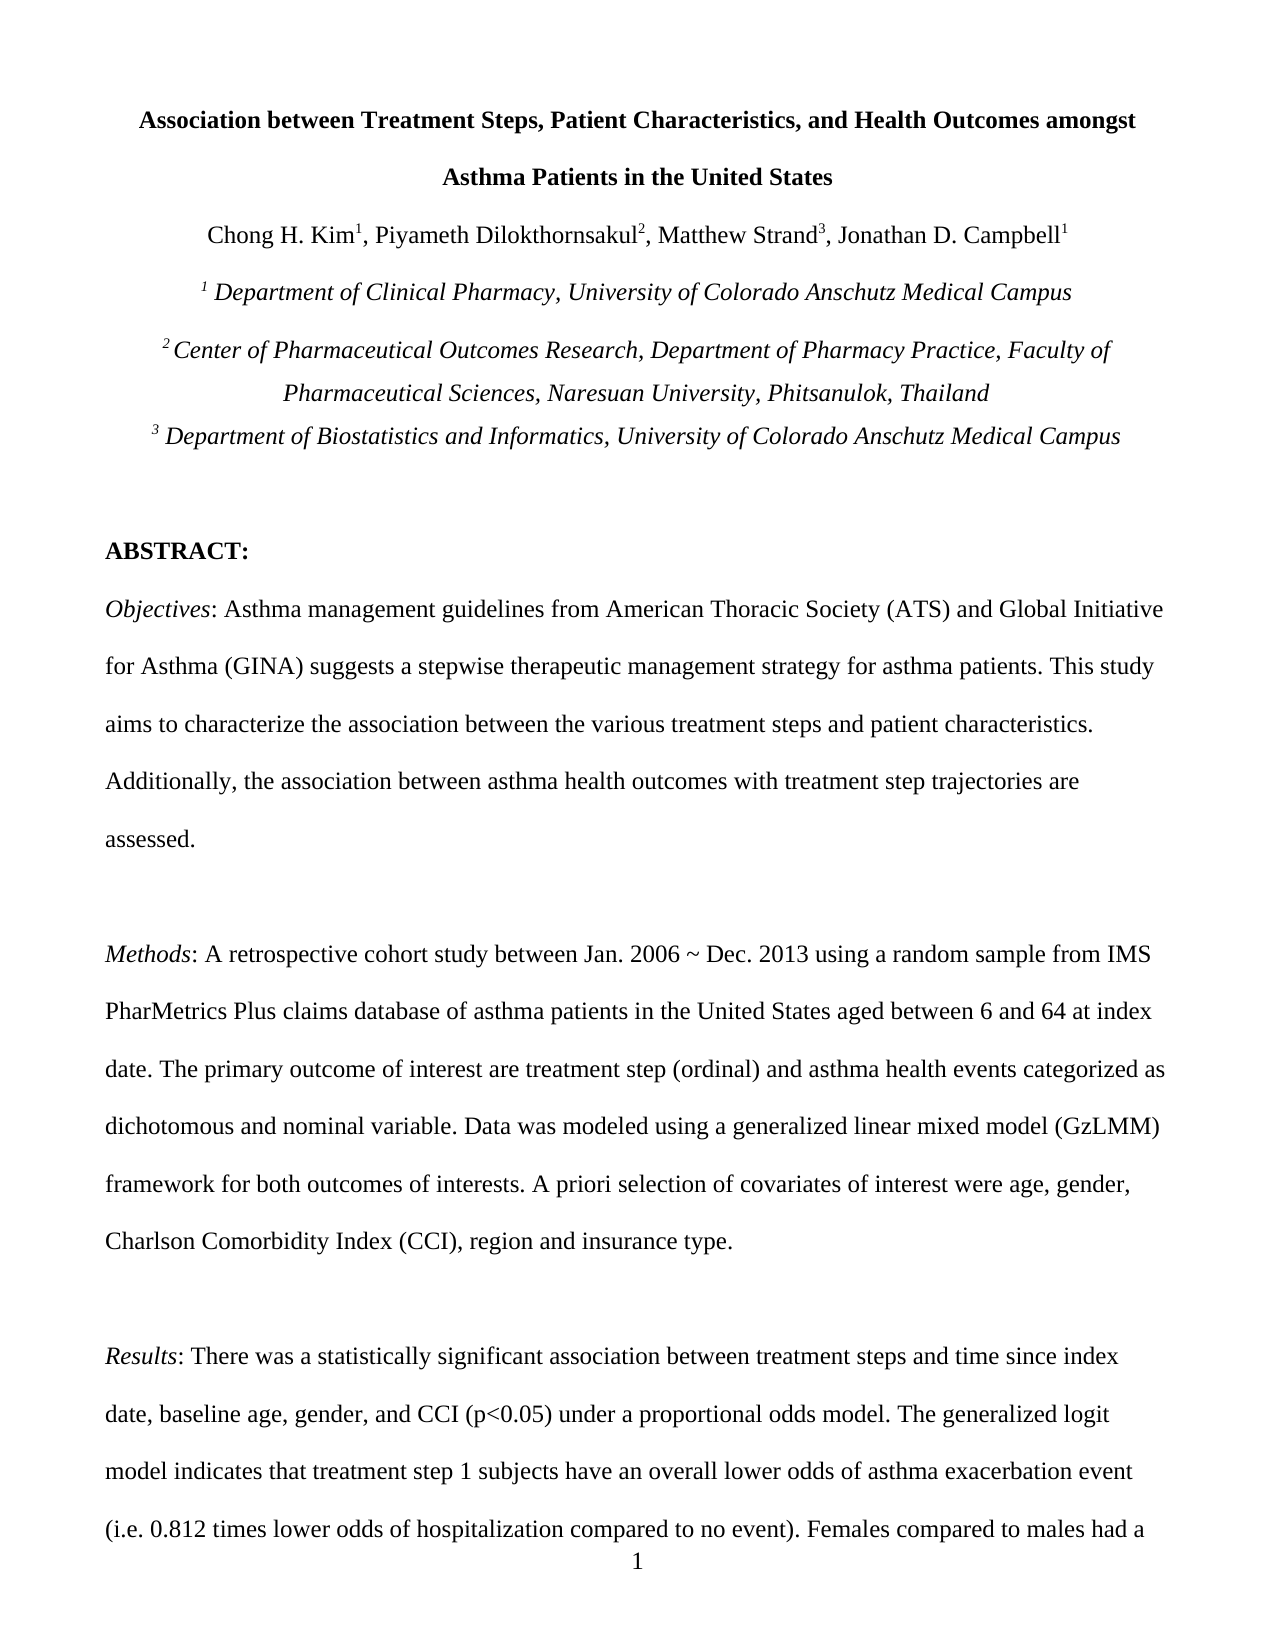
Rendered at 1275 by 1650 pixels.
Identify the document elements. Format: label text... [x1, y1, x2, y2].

text Association between Treatment Steps, Patient Characteristics, and Health Outcomes amongst Asthma Patients in the United States [105, 105, 1170, 191]
text ABSTRACT: [105, 536, 1170, 565]
text Methods: A retrospective cohort study between Jan. 2006 ~ Dec. 2013 using a random sample from IMS PharMetrics Plus claims database of asthma patients in the United States aged between 6 and 64 at index date. The primary outcome of interest are treatment step (ordinal) and asthma health events categorized as dichotomous and nominal variable. Data was modeled using a generalized linear mixed model (GzLMM) framework for both outcomes of interests. A priori selection of covariates of interest were age, gender, Charlson Comorbidity Index (CCI), region and insurance type. [105, 939, 1170, 1255]
text 1 Department of Clinical Pharmacy, University of Colorado Anschutz Medical Campus [105, 277, 1170, 306]
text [105, 1341, 1170, 1542]
text 2 Center of Pharmaceutical Outcomes Research, Department of Pharmacy Practice, Faculty of Pharmaceutical Sciences, Naresuan University, Phitsanulok, Thailand [105, 335, 1170, 407]
text 3 Department of Biostatistics and Informatics, University of Colorado Anschutz Medical Campus [105, 421, 1170, 450]
text Chong H. Kim1, Piyameth Dilokthornsakul2, Matthew Strand3, Jonathan D. Campbell1 [105, 220, 1170, 249]
text Objectives: Asthma management guidelines from American Thoracic Society (ATS) and Global Initiative for Asthma (GINA) suggests a stepwise therapeutic management strategy for asthma patients. This study aims to characterize the association between the various treatment steps and patient characteristics. Additionally, the association between asthma health outcomes with treatment step trajectories are assessed. [105, 594, 1170, 852]
